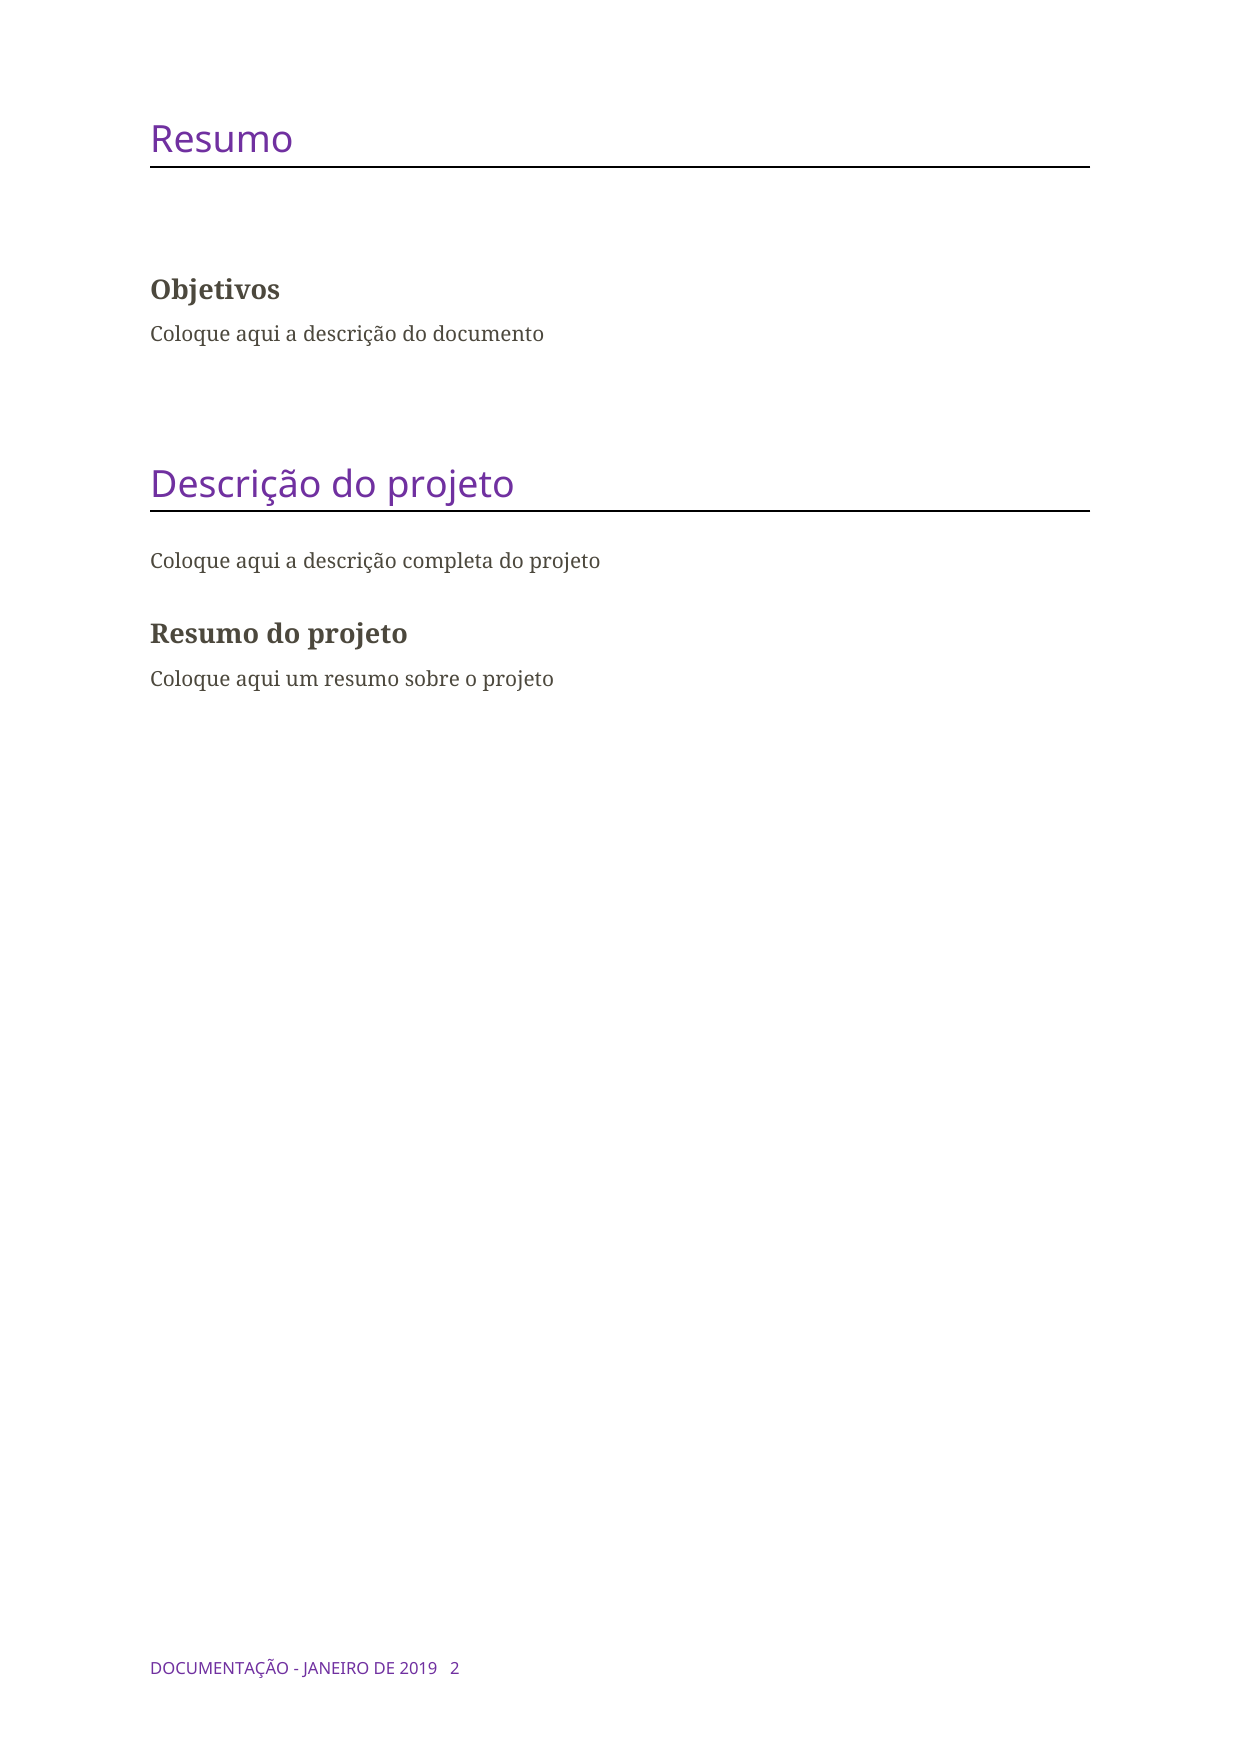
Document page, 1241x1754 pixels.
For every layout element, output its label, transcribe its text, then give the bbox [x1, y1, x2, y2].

text Coloque aqui a descrição do documento [150, 319, 1090, 348]
text Objetivos [150, 270, 1090, 307]
text Descrição do projeto [150, 457, 1090, 510]
text Resumo do projeto [150, 615, 1090, 652]
text Resumo [150, 112, 1090, 166]
text Coloque aqui um resumo sobre o projeto [150, 664, 1090, 693]
text Coloque aqui a descrição completa do projeto [150, 546, 1090, 574]
